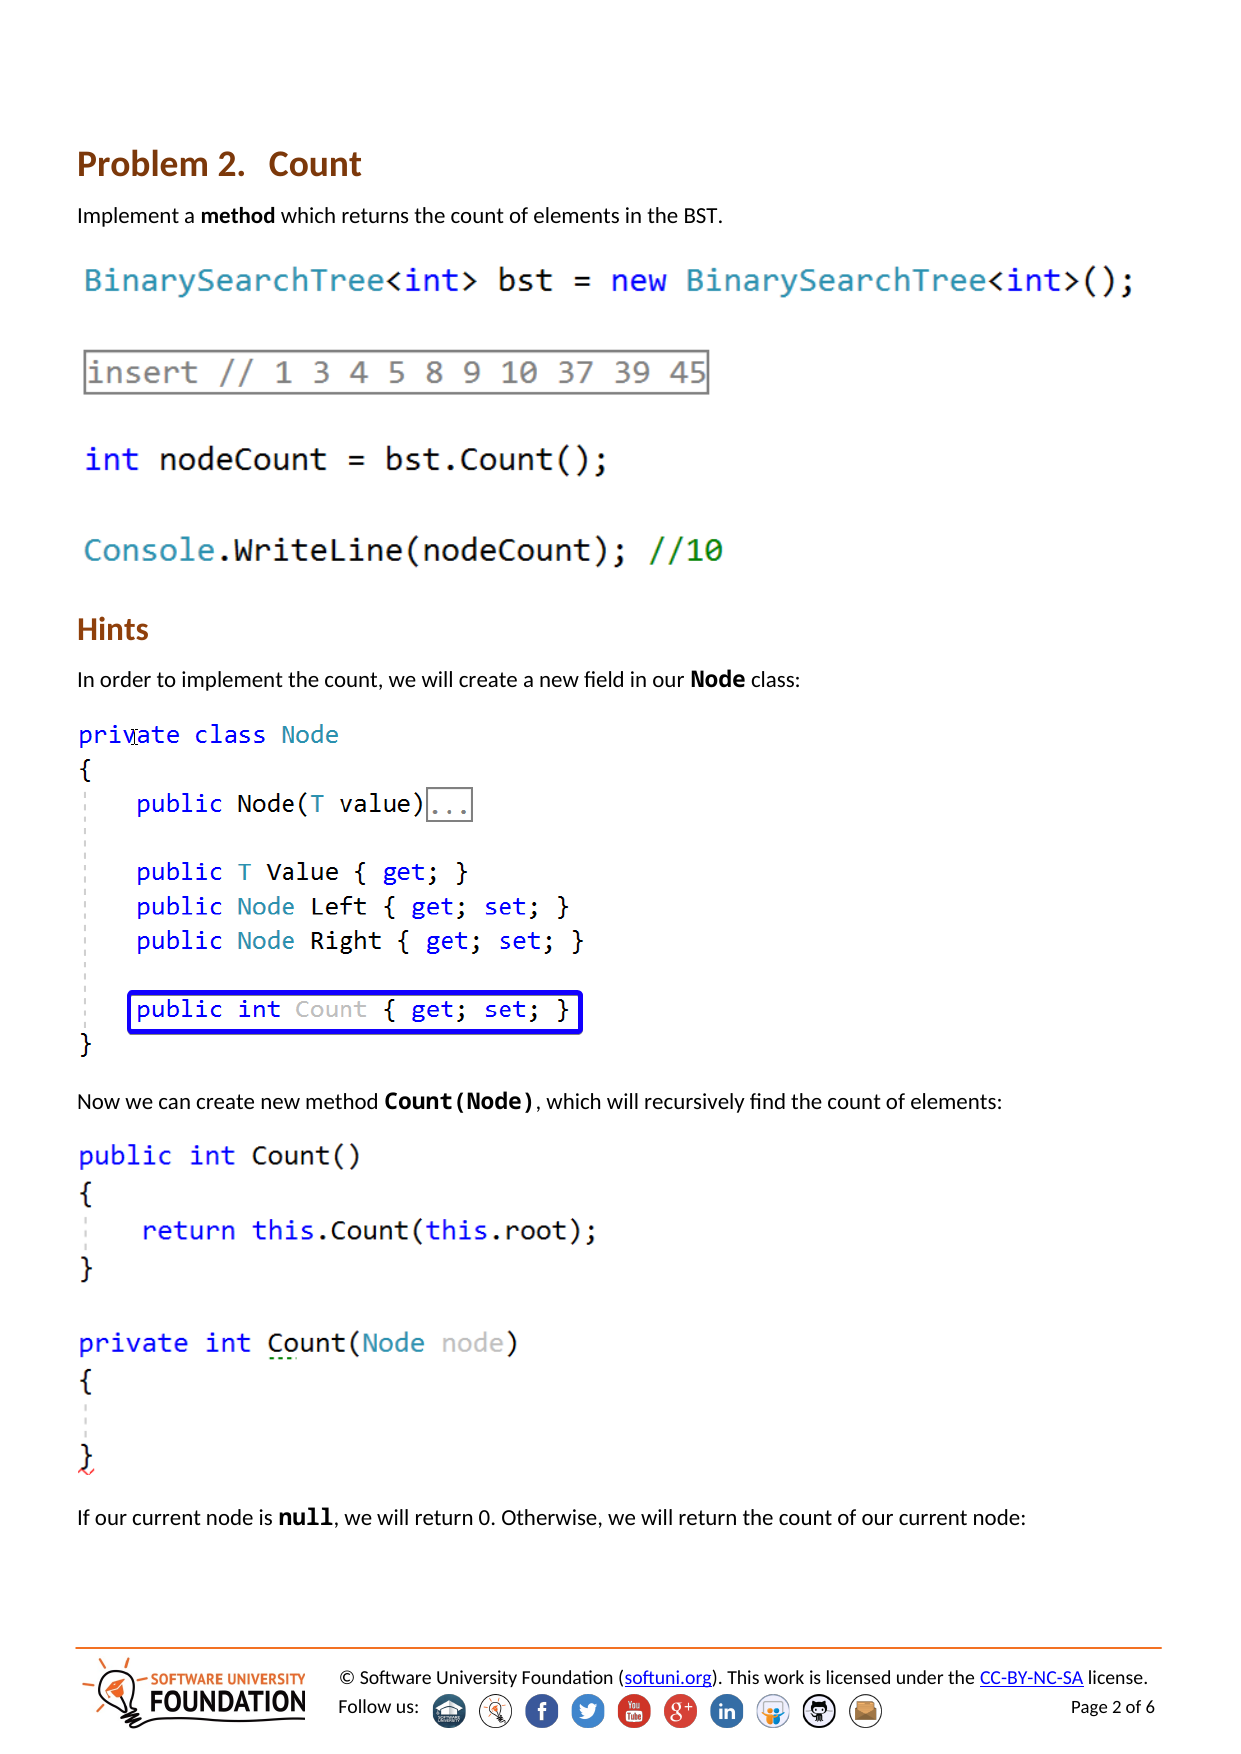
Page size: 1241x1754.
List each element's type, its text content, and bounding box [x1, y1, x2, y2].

picture [617, 1694, 651, 1728]
picture [756, 1694, 790, 1728]
picture [432, 1694, 466, 1728]
picture [525, 1694, 559, 1728]
text Now we can create new method Count(Node), which will recursively find the count of elements: [77, 1085, 1163, 1116]
text Implement a method which returns the count of elements in the BST. [77, 201, 1163, 229]
picture [710, 1694, 744, 1728]
picture [664, 1694, 697, 1728]
picture [849, 1694, 882, 1728]
subtitle Hints [77, 608, 1163, 649]
picture [81, 1656, 305, 1729]
picture [479, 1694, 512, 1728]
picture [76, 720, 610, 1060]
text If our current node is null, we will return 0. Otherwise, we will return the count of our current node: [77, 1501, 1163, 1532]
picture [76, 1141, 618, 1476]
text In order to implement the count, we will create a new field in our Node class: [77, 663, 1163, 695]
picture [571, 1694, 605, 1728]
subtitle Count [77, 140, 1163, 186]
picture [802, 1694, 836, 1728]
picture [76, 254, 1164, 584]
